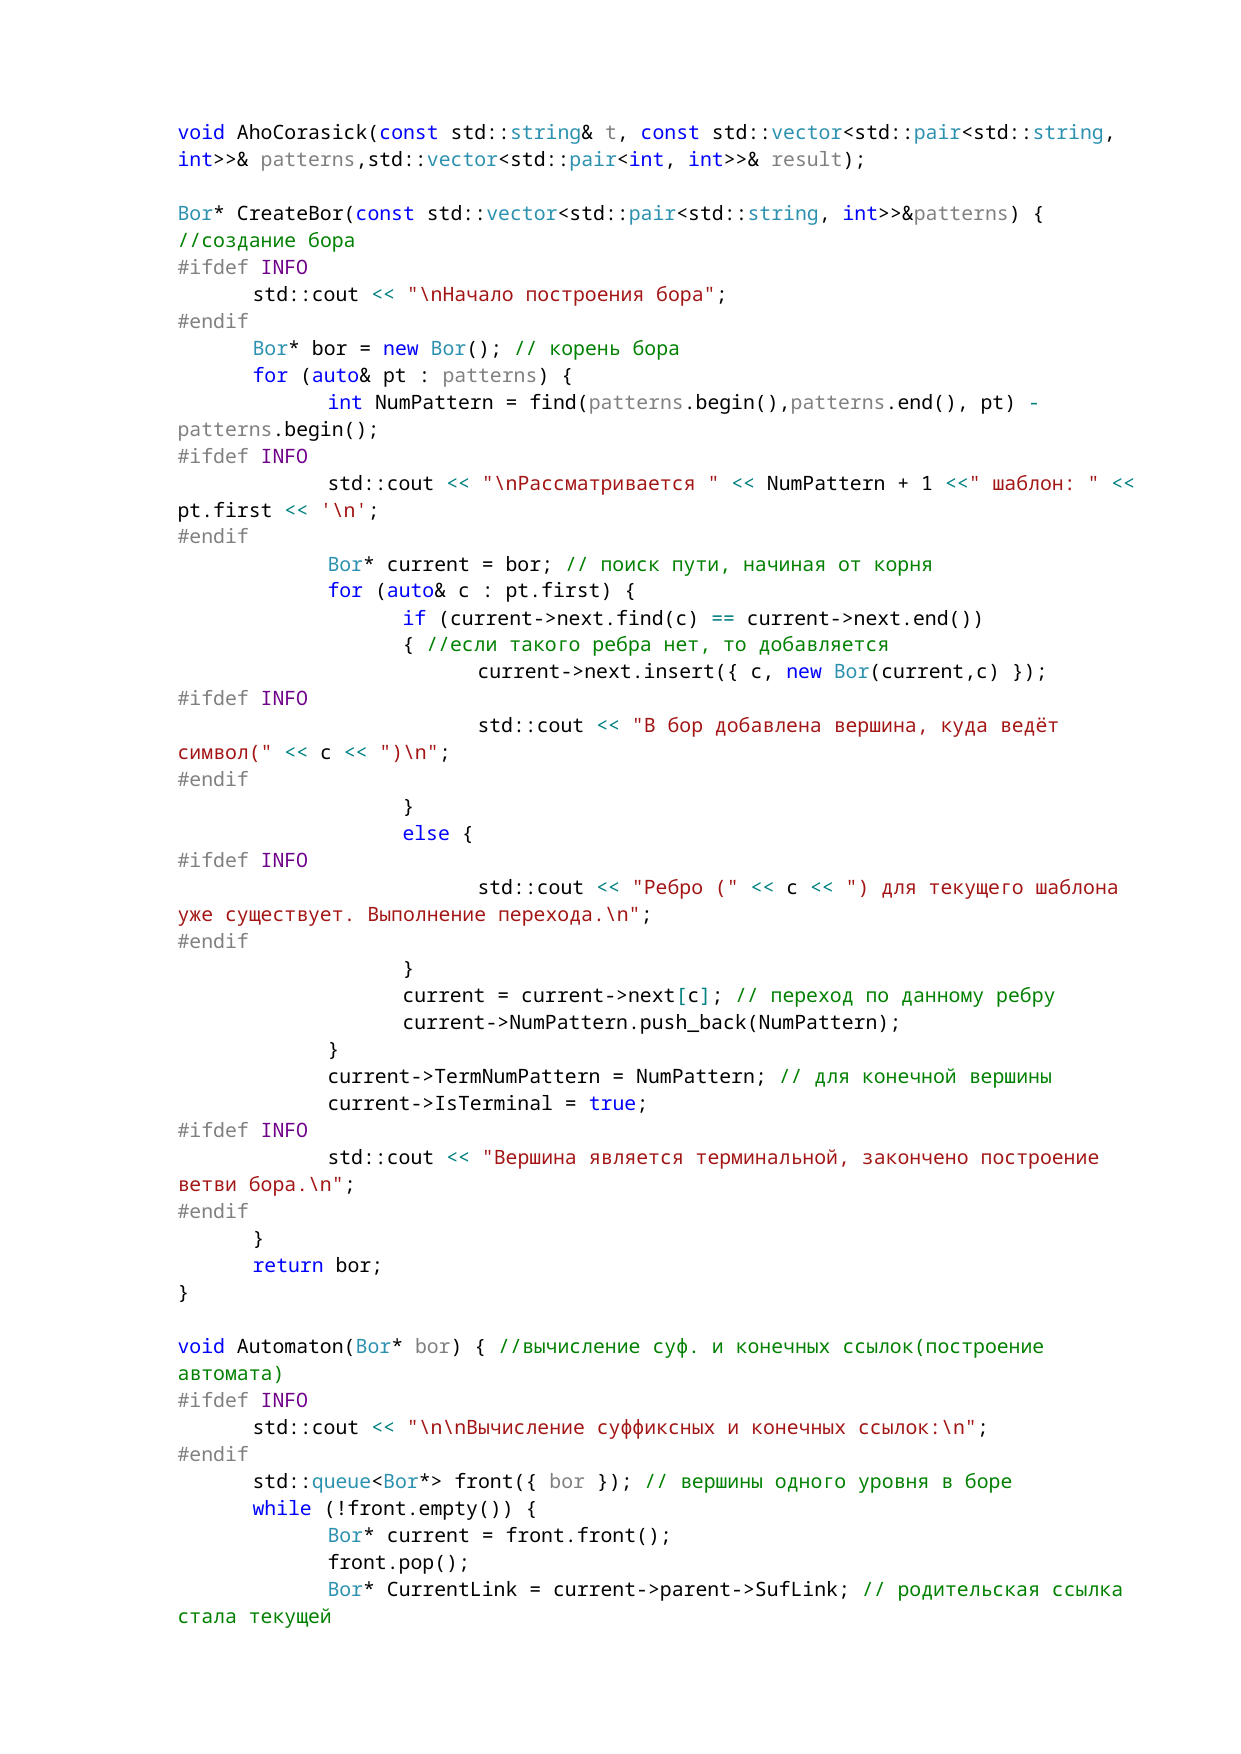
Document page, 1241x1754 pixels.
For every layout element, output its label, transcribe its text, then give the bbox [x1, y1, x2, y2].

text #endif [177, 927, 1152, 954]
text void Automaton(Bor* bor) { //вычисление суф. и конечных ссылок(построение автомата) [177, 1332, 1152, 1386]
text std::cout << "\nРассматривается " << NumPattern + 1 <<" шаблон: " << pt.first << '\n'; [177, 469, 1152, 523]
text #ifdef INFO [177, 442, 1152, 469]
text current->TermNumPattern = NumPattern; // для конечной вершины [177, 1062, 1152, 1089]
text for (auto& c : pt.first) { [177, 577, 1152, 604]
text current = current->next[c]; // переход по данному ребру [177, 981, 1152, 1008]
text #endif [177, 1440, 1152, 1467]
text std::queue<Bor*> front({ bor }); // вершины одного уровня в боре [177, 1467, 1152, 1494]
text #endif [177, 1197, 1152, 1224]
text #ifdef INFO [177, 253, 1152, 280]
text Bor* current = front.front(); [177, 1521, 1152, 1548]
text else { [177, 819, 1152, 847]
text front.pop(); [177, 1548, 1152, 1575]
text std::cout << "Ребро (" << c << ") для текущего шаблона уже существует. Выполнение перехода.\n"; [177, 873, 1152, 927]
text std::cout << "Вершина является терминальной, закончено построение ветви бора.\n"; [177, 1143, 1152, 1197]
text } [177, 1224, 1152, 1251]
text std::cout << "\n\nВычисление суффиксных и конечных ссылок:\n"; [177, 1413, 1152, 1440]
text } [177, 1035, 1152, 1062]
text #endif [177, 307, 1152, 334]
text if (current->next.find(c) == current->next.end()) [177, 604, 1152, 631]
text for (auto& pt : patterns) { [177, 361, 1152, 388]
text { //если такого ребра нет, то добавляется [177, 631, 1152, 658]
text void AhoCorasick(const std::string& t, const std::vector<std::pair<std::string, int>>& patterns,std::vector<std::pair<int, int>>& result); [177, 118, 1152, 172]
text while (!front.empty()) { [177, 1494, 1152, 1521]
text #endif [177, 523, 1152, 550]
text } [177, 954, 1152, 981]
text Bor* CreateBor(const std::vector<std::pair<std::string, int>>&patterns) { //создание бора [177, 199, 1152, 253]
text current->NumPattern.push_back(NumPattern); [177, 1008, 1152, 1035]
text current->IsTerminal = true; [177, 1089, 1152, 1116]
text Bor* bor = new Bor(); // корень бора [177, 334, 1152, 361]
text std::cout << "\nНачало построения бора"; [177, 280, 1152, 307]
text current->next.insert({ c, new Bor(current,c) }); [177, 658, 1152, 685]
text #ifdef INFO [177, 1116, 1152, 1143]
text #ifdef INFO [177, 685, 1152, 712]
text int NumPattern = find(patterns.begin(),patterns.end(), pt) - patterns.begin(); [177, 388, 1152, 442]
text #endif [177, 766, 1152, 793]
text } [177, 1278, 1152, 1305]
text std::cout << "В бор добавлена вершина, куда ведёт символ(" << c << ")\n"; [177, 712, 1152, 766]
text Bor* CurrentLink = current->parent->SufLink; // родительская ссылка стала текущей [177, 1575, 1152, 1629]
text #ifdef INFO [177, 847, 1152, 873]
text Bor* current = bor; // поиск пути, начиная от корня [177, 550, 1152, 577]
text return bor; [177, 1251, 1152, 1278]
text #ifdef INFO [177, 1386, 1152, 1413]
text } [177, 793, 1152, 819]
